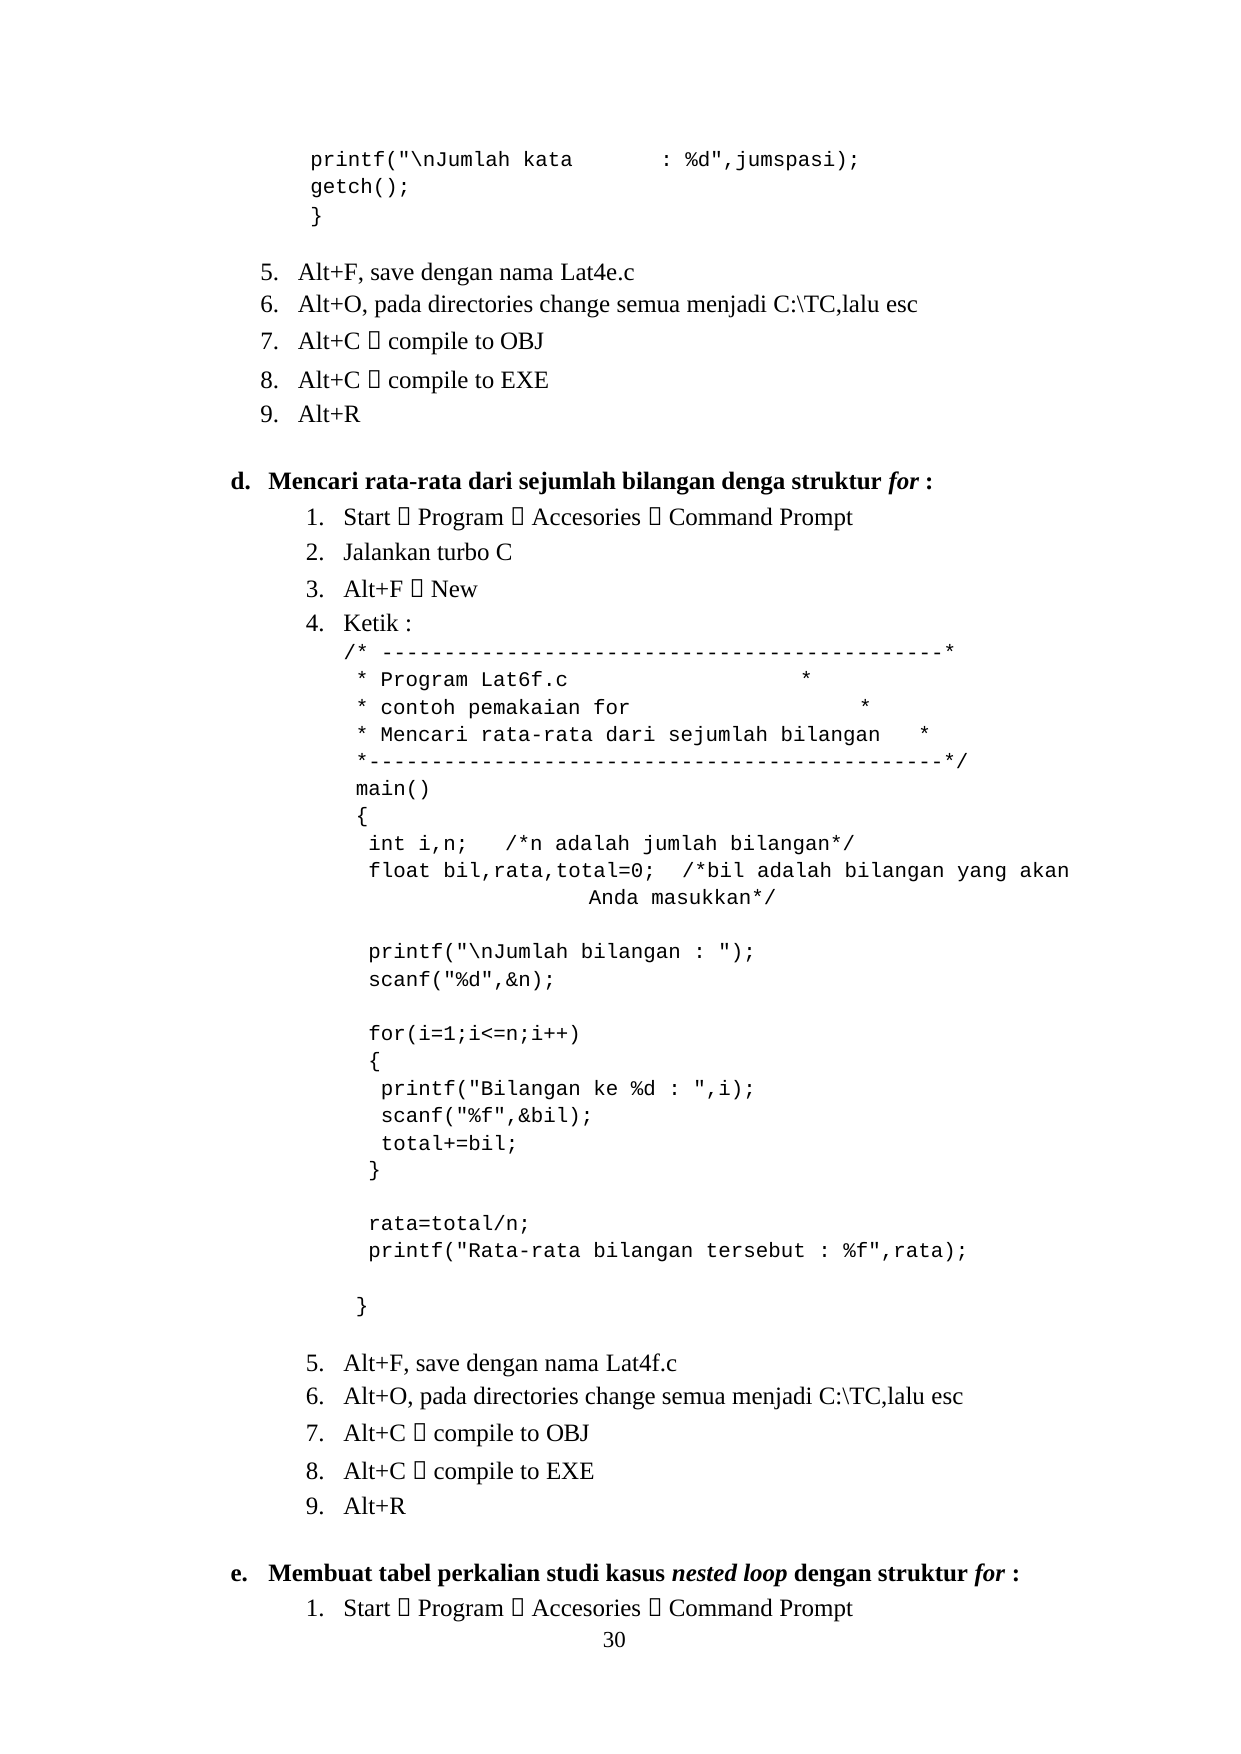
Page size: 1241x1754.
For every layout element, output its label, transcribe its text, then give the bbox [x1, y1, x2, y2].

text printf("\nJumlah bilangan : "); scanf("%d",&n); [368, 942, 757, 992]
list Alt+R [260, 399, 1223, 428]
list Start  Program  Accesories  Command Prompt [306, 499, 1223, 533]
list Start  Program  Accesories  Command Prompt [306, 1590, 1223, 1624]
list Program Lat6f.c * [356, 669, 1223, 693]
list Alt+O, pada directories change semua menjadi C:\TC,lalu esc [260, 289, 1223, 318]
list Alt+R [306, 1491, 1223, 1520]
list Alt+C  compile to EXE [306, 1453, 1223, 1487]
text int i,n; /*n adalah jumlah bilangan*/ [368, 833, 1223, 856]
text } [356, 1295, 1223, 1319]
text /* ---------------------------------------------* [153, 642, 1146, 666]
text } [368, 1159, 1223, 1183]
list Alt+C  compile to OBJ [306, 1414, 1223, 1448]
list Alt+F  New [306, 570, 1223, 604]
text *----------------------------------------------*/ [356, 751, 1223, 775]
text printf("Bilangan ke %d : ",i); scanf("%f",&bil); [381, 1078, 757, 1128]
text printf("Rata-rata bilangan tersebut : %f",rata); [368, 1240, 1223, 1264]
text { [356, 806, 1223, 829]
text main() [356, 778, 1223, 802]
subtitle Mencari rata-rata dari sejumlah bilangan denga struktur for : [230, 466, 1223, 495]
list Alt+C  compile to OBJ [260, 323, 1223, 357]
text float bil,rata,total=0; /*bil adalah bilangan yang akan [368, 860, 1223, 883]
list Alt+F, save dengan nama Lat4f.c [306, 1348, 1223, 1377]
text { [368, 1050, 1223, 1074]
list Ketik : [306, 608, 1223, 637]
text printf("\nJumlah kata : %d",jumspasi); getch(); [310, 149, 860, 200]
text rata=total/n; [368, 1213, 1223, 1237]
list Alt+O, pada directories change semua menjadi C:\TC,lalu esc [306, 1381, 1223, 1410]
text total+=bil; [381, 1132, 1223, 1155]
list Mencari rata-rata dari sejumlah bilangan * [356, 724, 1223, 748]
list Alt+F, save dengan nama Lat4e.c [260, 257, 1223, 285]
list contoh pemakaian for * [356, 697, 1223, 721]
text for(i=1;i<=n;i++) [368, 1023, 1223, 1047]
text Anda masukkan*/ [296, 887, 1068, 911]
list Alt+C  compile to EXE [260, 361, 1223, 395]
list Membuat tabel perkalian studi kasus nested loop dengan struktur for : [230, 1558, 1223, 1586]
text } [310, 203, 1223, 227]
list Jalankan turbo C [306, 537, 1223, 566]
